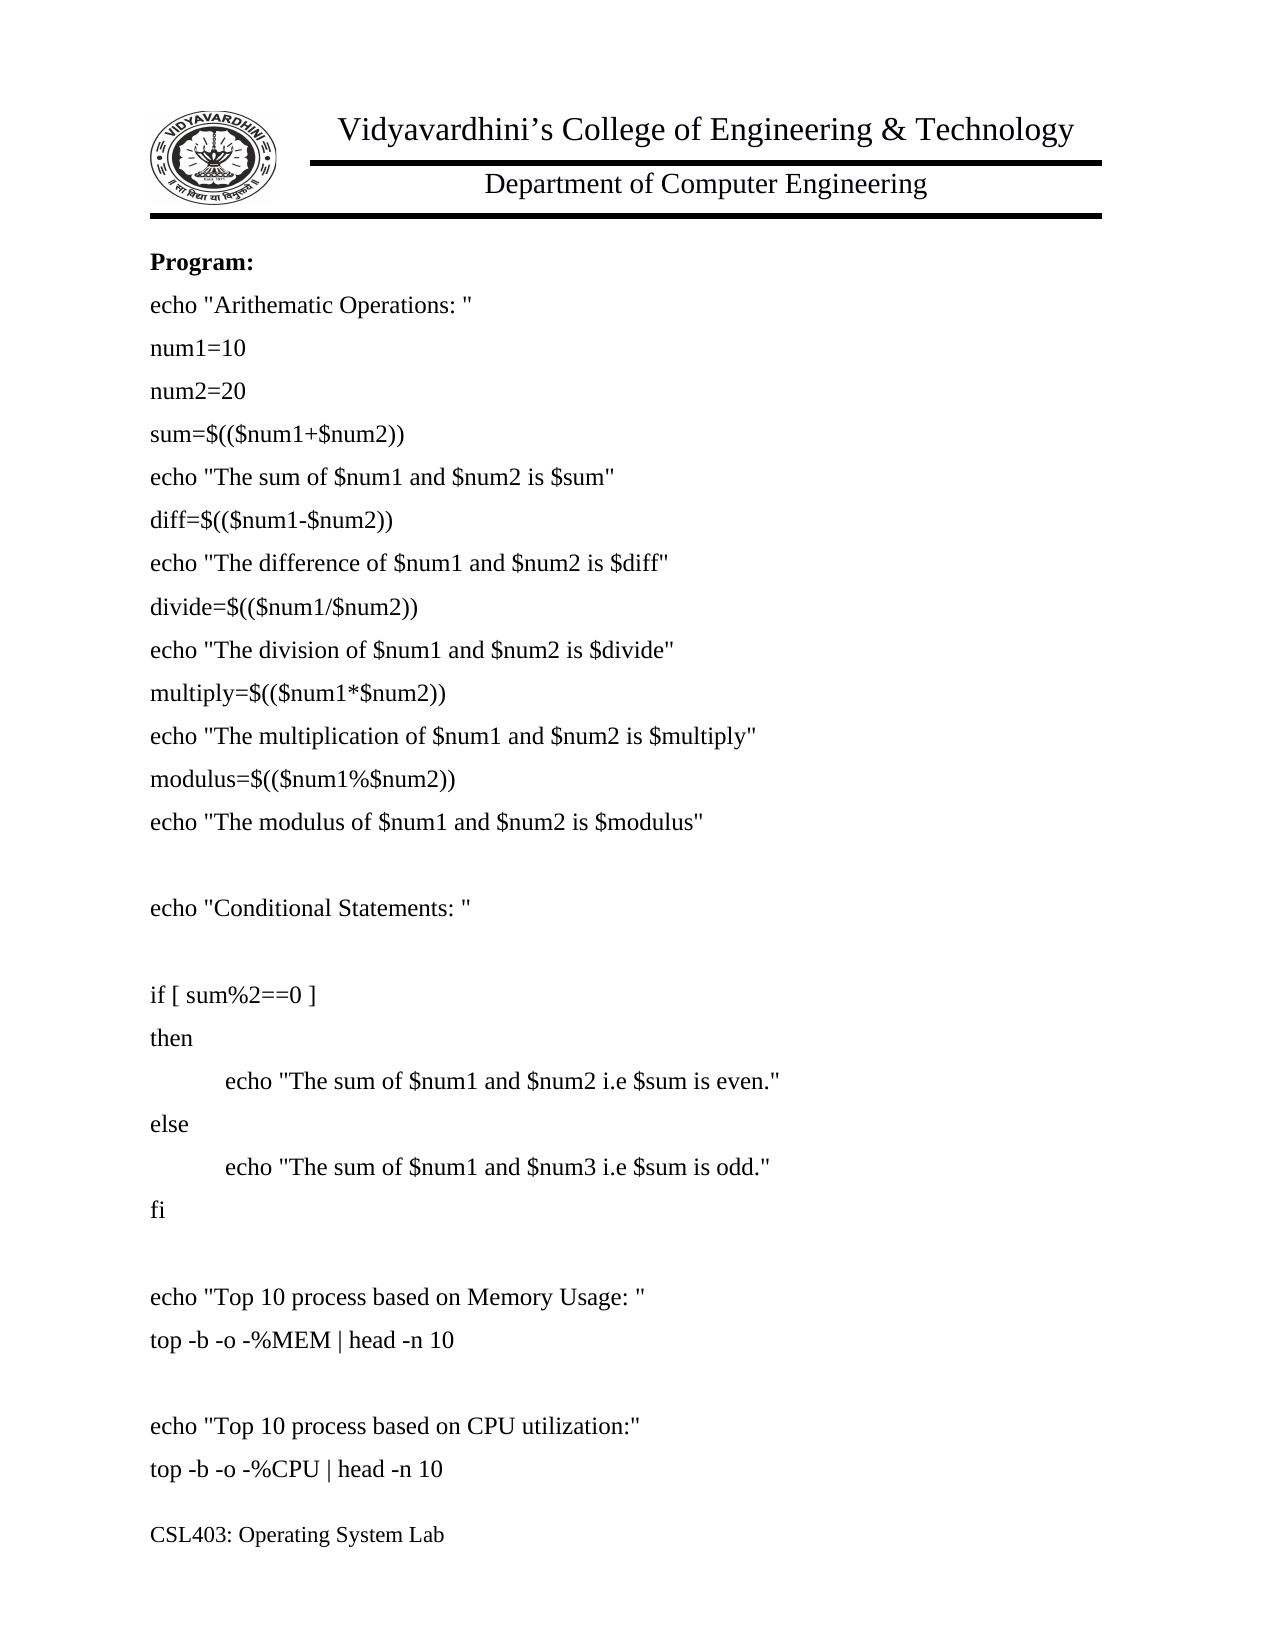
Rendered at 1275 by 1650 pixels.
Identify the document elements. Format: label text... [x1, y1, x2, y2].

text echo "The sum of $num1 and $num2 is $sum" [150, 462, 1125, 491]
text multiply=$(($num1*$num2)) [150, 678, 1125, 707]
text top -b -o -%CPU | head -n 10 [150, 1454, 1125, 1483]
text echo "The sum of $num1 and $num2 i.e $sum is even." [150, 1066, 1125, 1095]
picture [150, 111, 277, 205]
text top -b -o -%MEM | head -n 10 [150, 1325, 1125, 1353]
text echo "Conditional Statements: " [150, 893, 1125, 922]
text fi [150, 1195, 1125, 1224]
text if [ sum%2==0 ] [150, 980, 1125, 1008]
text echo "The division of $num1 and $num2 is $divide" [150, 635, 1125, 663]
text echo "Top 10 process based on Memory Usage: " [150, 1282, 1125, 1310]
text num1=10 [150, 333, 1125, 362]
text echo "The modulus of $num1 and $num2 is $modulus" [150, 807, 1125, 836]
text else [150, 1109, 1125, 1138]
text then [150, 1023, 1125, 1052]
text echo "Arithematic Operations: " [150, 290, 1125, 318]
text diff=$(($num1-$num2)) [150, 505, 1125, 534]
text echo "The difference of $num1 and $num2 is $diff" [150, 548, 1125, 577]
text Program: [150, 247, 1125, 275]
text echo "The sum of $num1 and $num3 i.e $sum is odd." [150, 1152, 1125, 1181]
text sum=$(($num1+$num2)) [150, 419, 1125, 448]
text num2=20 [150, 376, 1125, 405]
text modulus=$(($num1%$num2)) [150, 764, 1125, 793]
text divide=$(($num1/$num2)) [150, 592, 1125, 620]
text echo "The multiplication of $num1 and $num2 is $multiply" [150, 721, 1125, 750]
text echo "Top 10 process based on CPU utilization:" [150, 1411, 1125, 1440]
